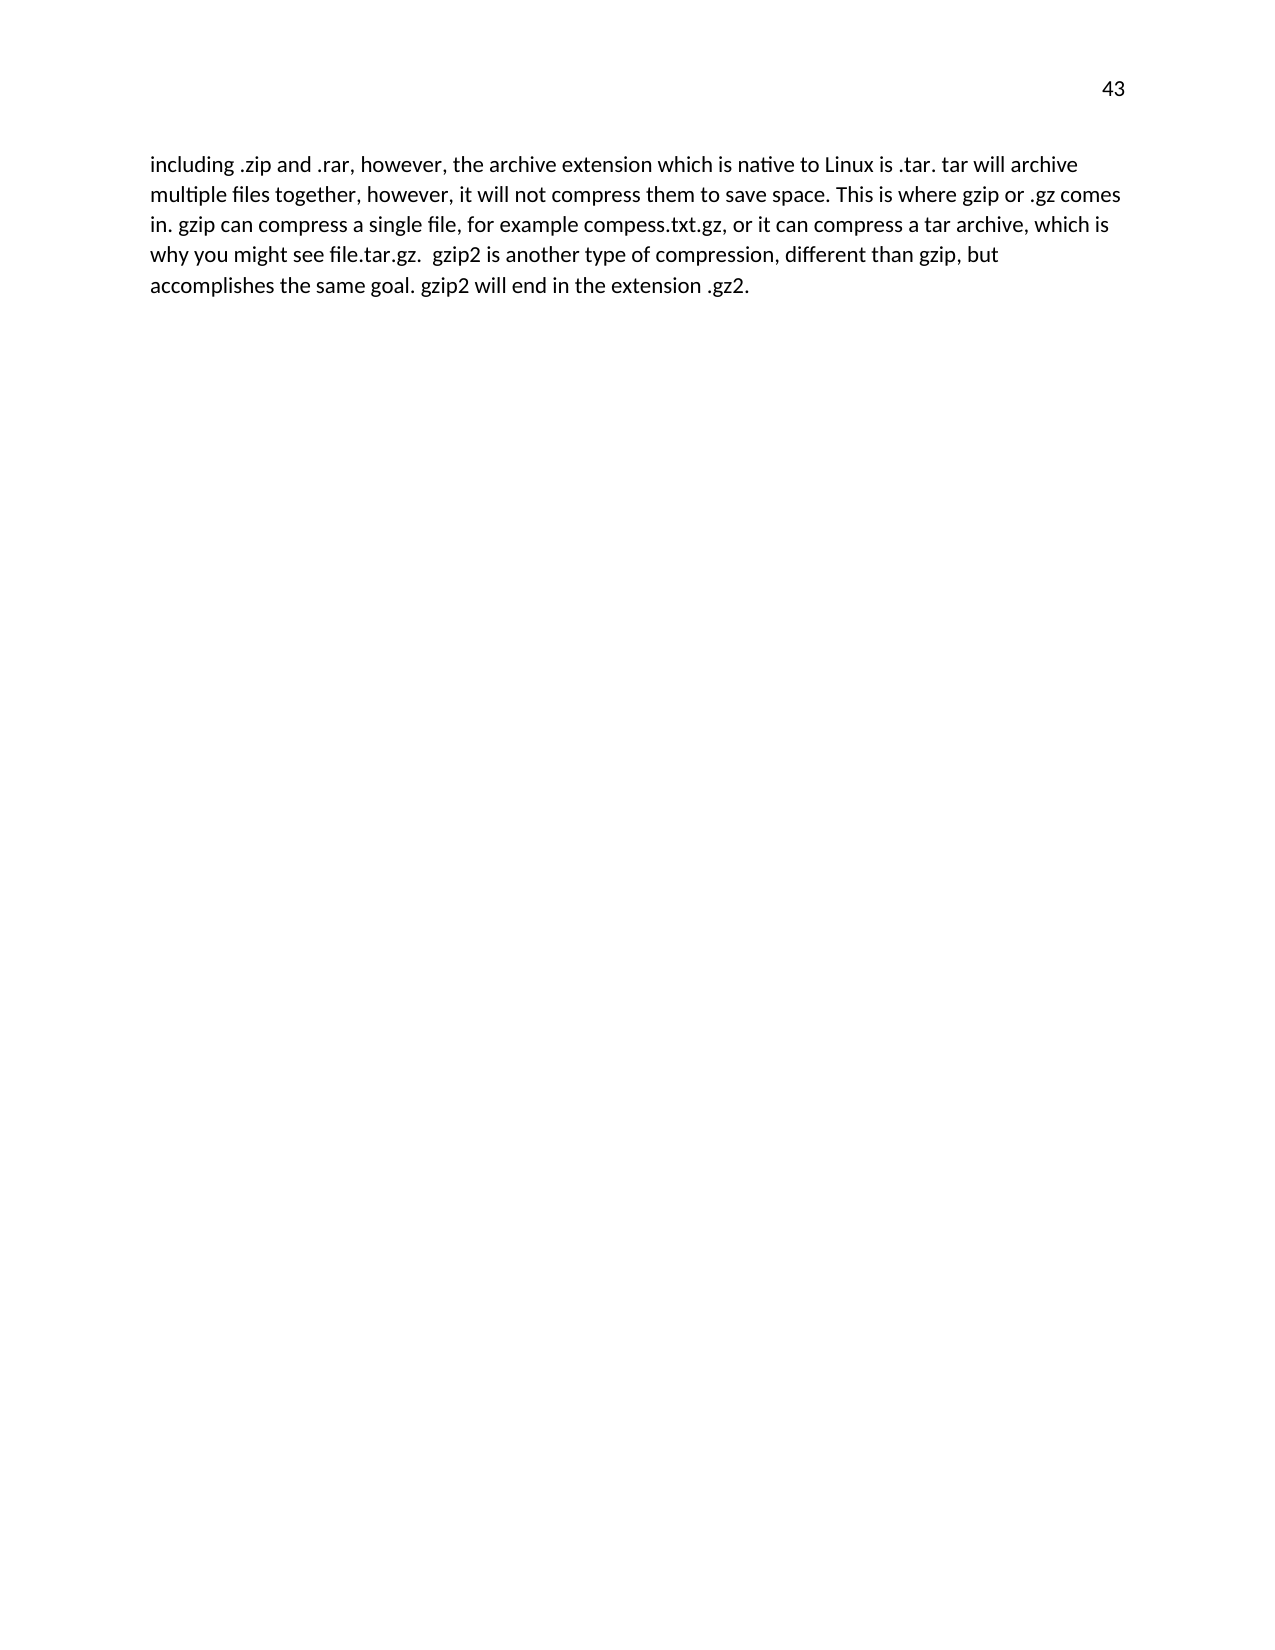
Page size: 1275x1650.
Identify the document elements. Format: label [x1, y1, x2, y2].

text [150, 150, 1125, 299]
